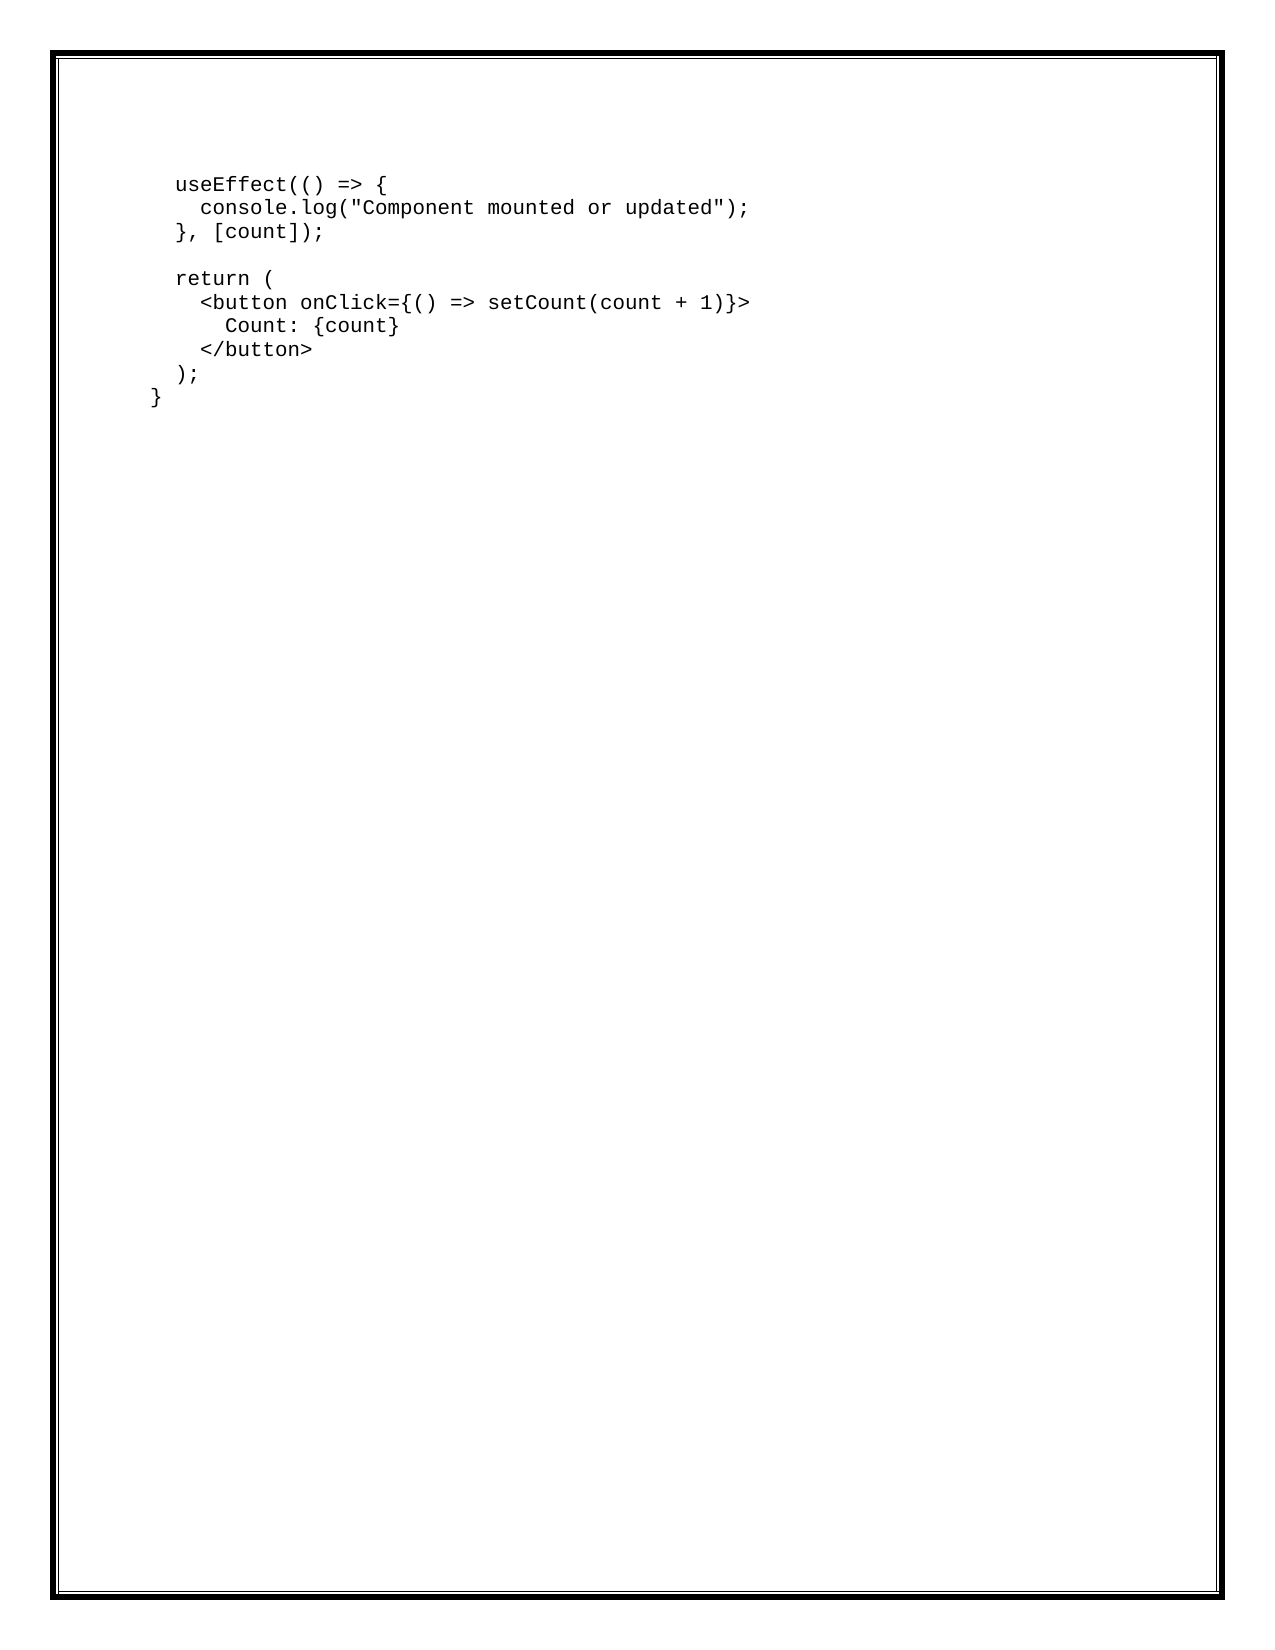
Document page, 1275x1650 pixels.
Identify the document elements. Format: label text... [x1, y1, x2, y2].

text Count: {count} [150, 316, 1125, 339]
text console.log("Component mounted or updated"); [150, 197, 1125, 221]
text useEffect(() => { [150, 174, 1125, 197]
text ); [150, 363, 1125, 386]
text <button onClick={() => setCount(count + 1)}> [150, 292, 1125, 316]
text return ( [150, 268, 1125, 292]
text }, [count]); [150, 221, 1125, 244]
text </button> [150, 339, 1125, 363]
text } [150, 386, 1125, 410]
